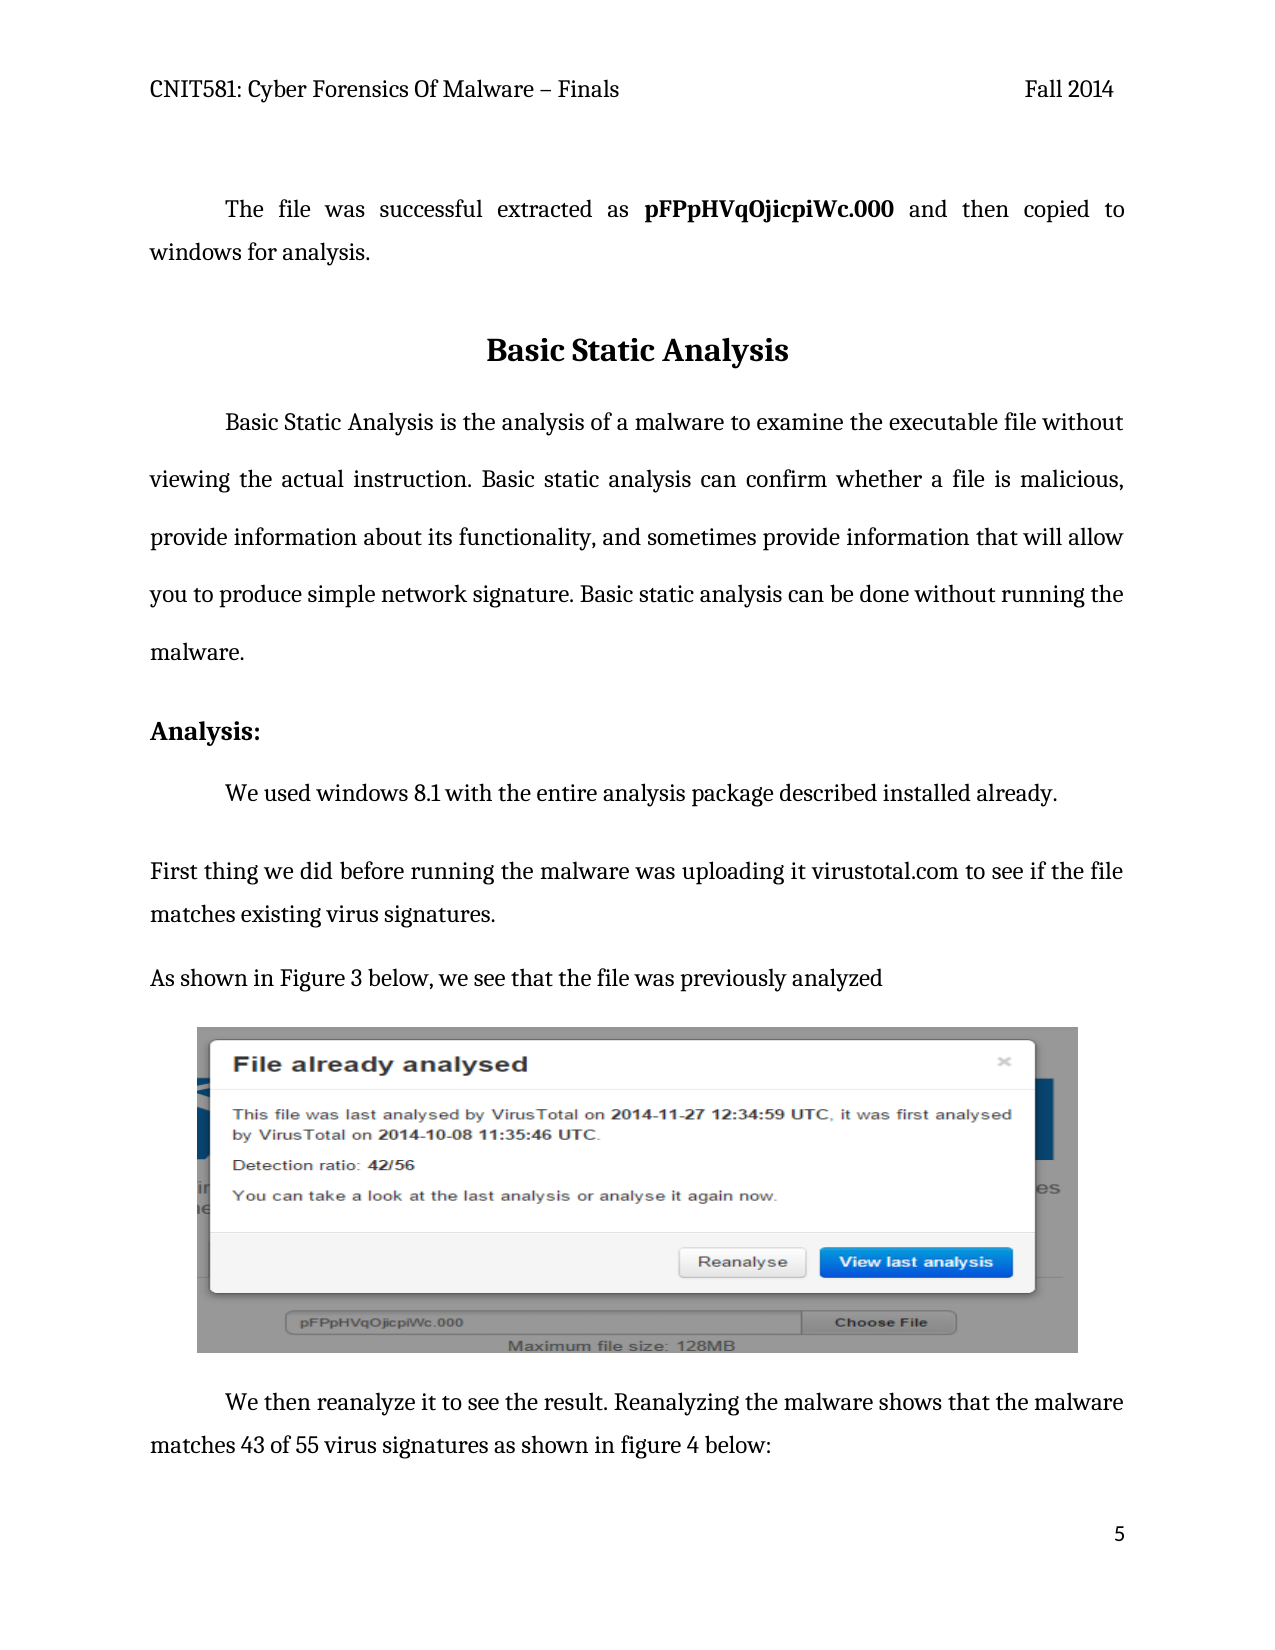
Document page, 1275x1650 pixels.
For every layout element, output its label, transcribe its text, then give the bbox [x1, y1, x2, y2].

subtitle Basic Static Analysis [150, 331, 1125, 369]
picture [197, 1027, 1078, 1353]
text We then reanalyze it to see the result. Reanalyzing the malware shows that the malware matches 43 of 55 virus signatures as shown in figure 4 below: [150, 1388, 1125, 1460]
text Basic Static Analysis is the analysis of a malware to examine the executable file without viewing the actual instruction. Basic static analysis can confirm whether a file is malicious, provide information about its functionality, and sometimes provide information that will allow you to produce simple network signature. Basic static analysis can be done without running the malware. [150, 408, 1125, 667]
subtitle Analysis: [150, 716, 1125, 747]
text First thing we did before running the malware was uploading it virustotal.com to see if the file matches existing virus signatures. [150, 857, 1125, 929]
text We used windows 8.1 with the entire analysis package described installed already. [150, 778, 1125, 807]
text As shown in Figure 3 below, we see that the file was previously analyzed [150, 964, 1125, 993]
text The file was successful extracted as pFPpHVqOjicpiWc.000 and then copied to windows for analysis. [150, 195, 1125, 267]
